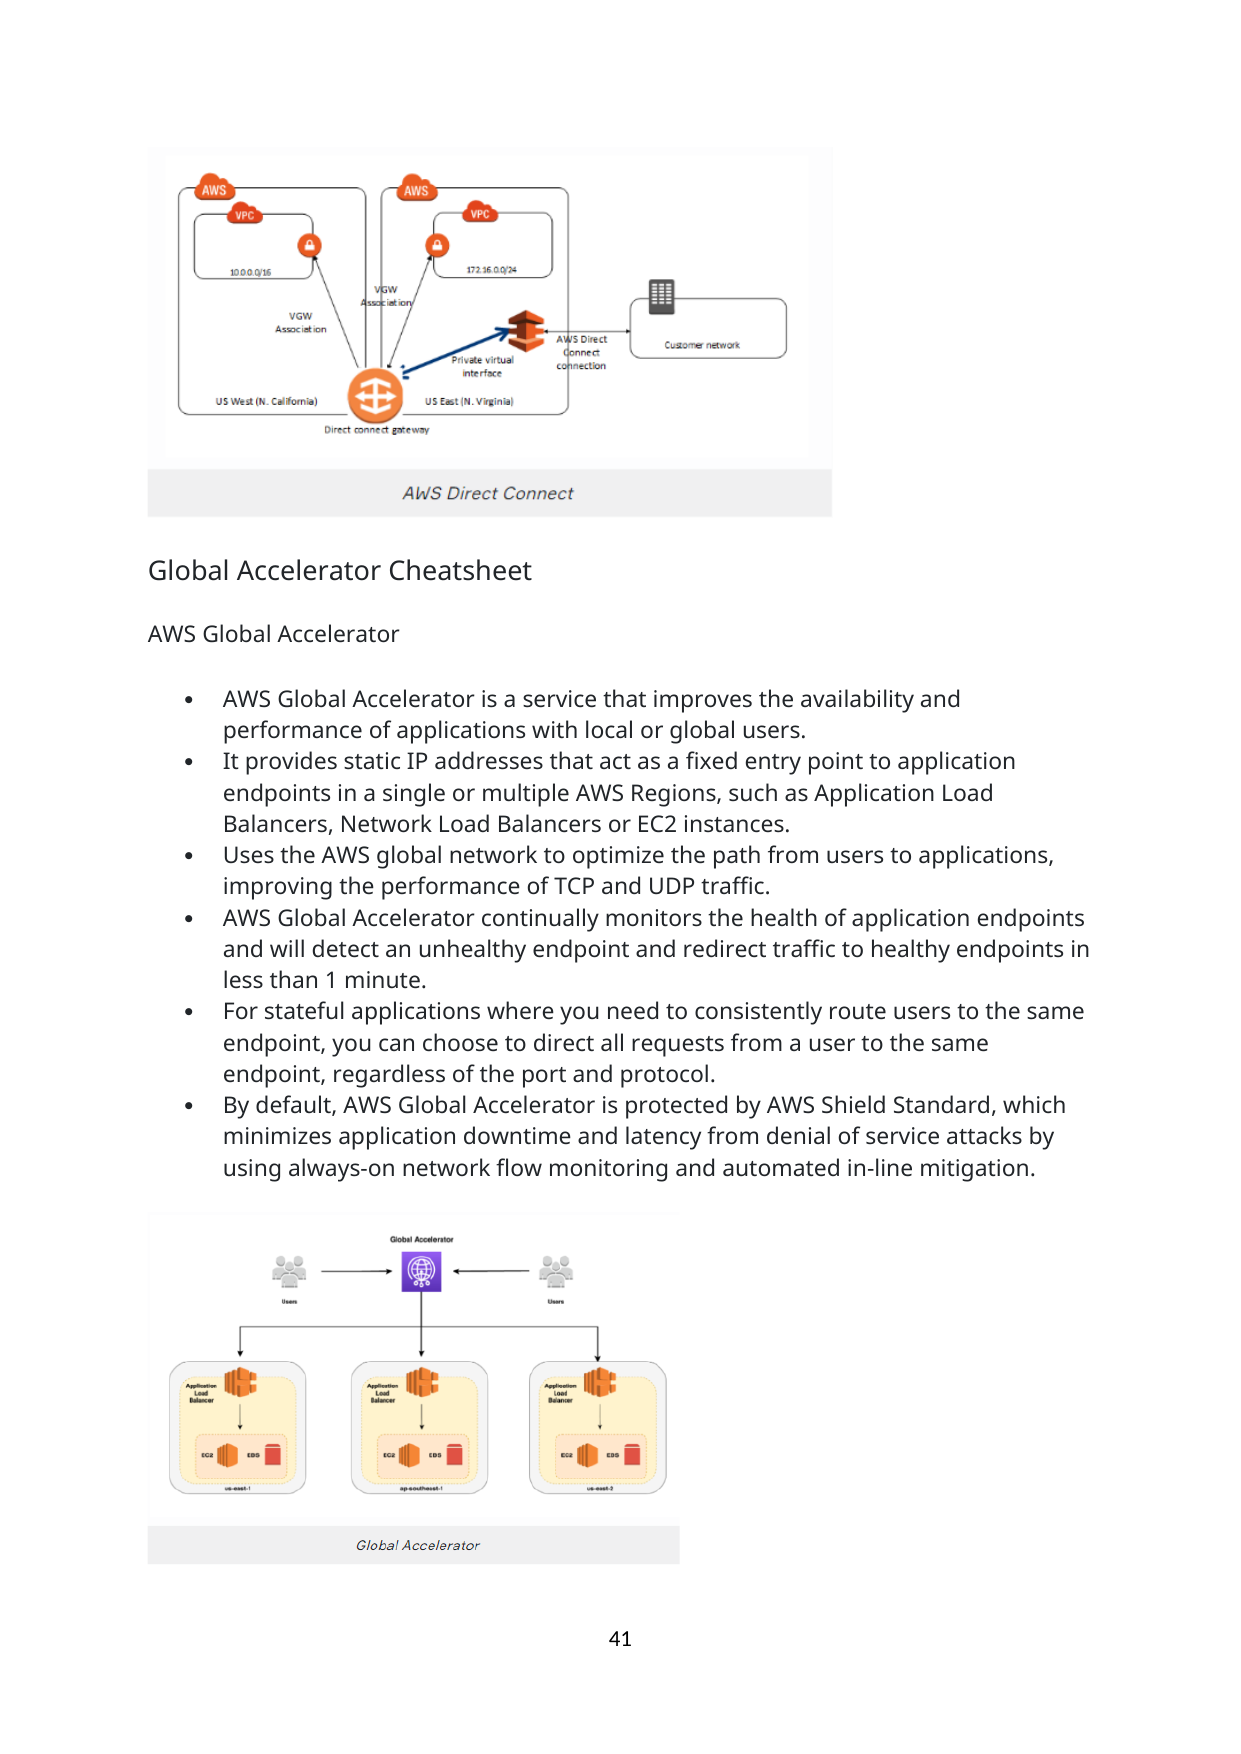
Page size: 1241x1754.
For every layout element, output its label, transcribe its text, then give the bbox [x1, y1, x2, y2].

subtitle AWS Global Accelerator [148, 618, 1093, 649]
subtitle Global Accelerator Cheatsheet [148, 552, 1093, 588]
picture [147, 1212, 680, 1571]
list It provides static IP addresses that act as a fixed entry point to application endpoints in a single or multiple AWS Regions, such as Application Load Balancers, Network Load Balancers or EC2 instances. [185, 745, 1093, 839]
list For stateful applications where you need to consistently route users to the same endpoint, you can choose to direct all requests from a user to the same endpoint, regardless of the port and protocol. [185, 995, 1093, 1089]
list AWS Global Accelerator continually monitors the health of application endpoints and will detect an unhealthy endpoint and redirect traffic to healthy endpoints in less than 1 minute. [185, 902, 1093, 995]
picture [147, 147, 841, 527]
list Uses the AWS global network to optimize the path from users to applications, improving the performance of TCP and UDP traffic. [185, 839, 1093, 902]
list By default, AWS Global Accelerator is protected by AWS Shield Standard, which minimizes application downtime and latency from denial of service attacks by using always-on network flow monitoring and automated in-line mitigation. [185, 1089, 1093, 1183]
list AWS Global Accelerator is a service that improves the availability and performance of applications with local or global users. [185, 683, 1093, 745]
